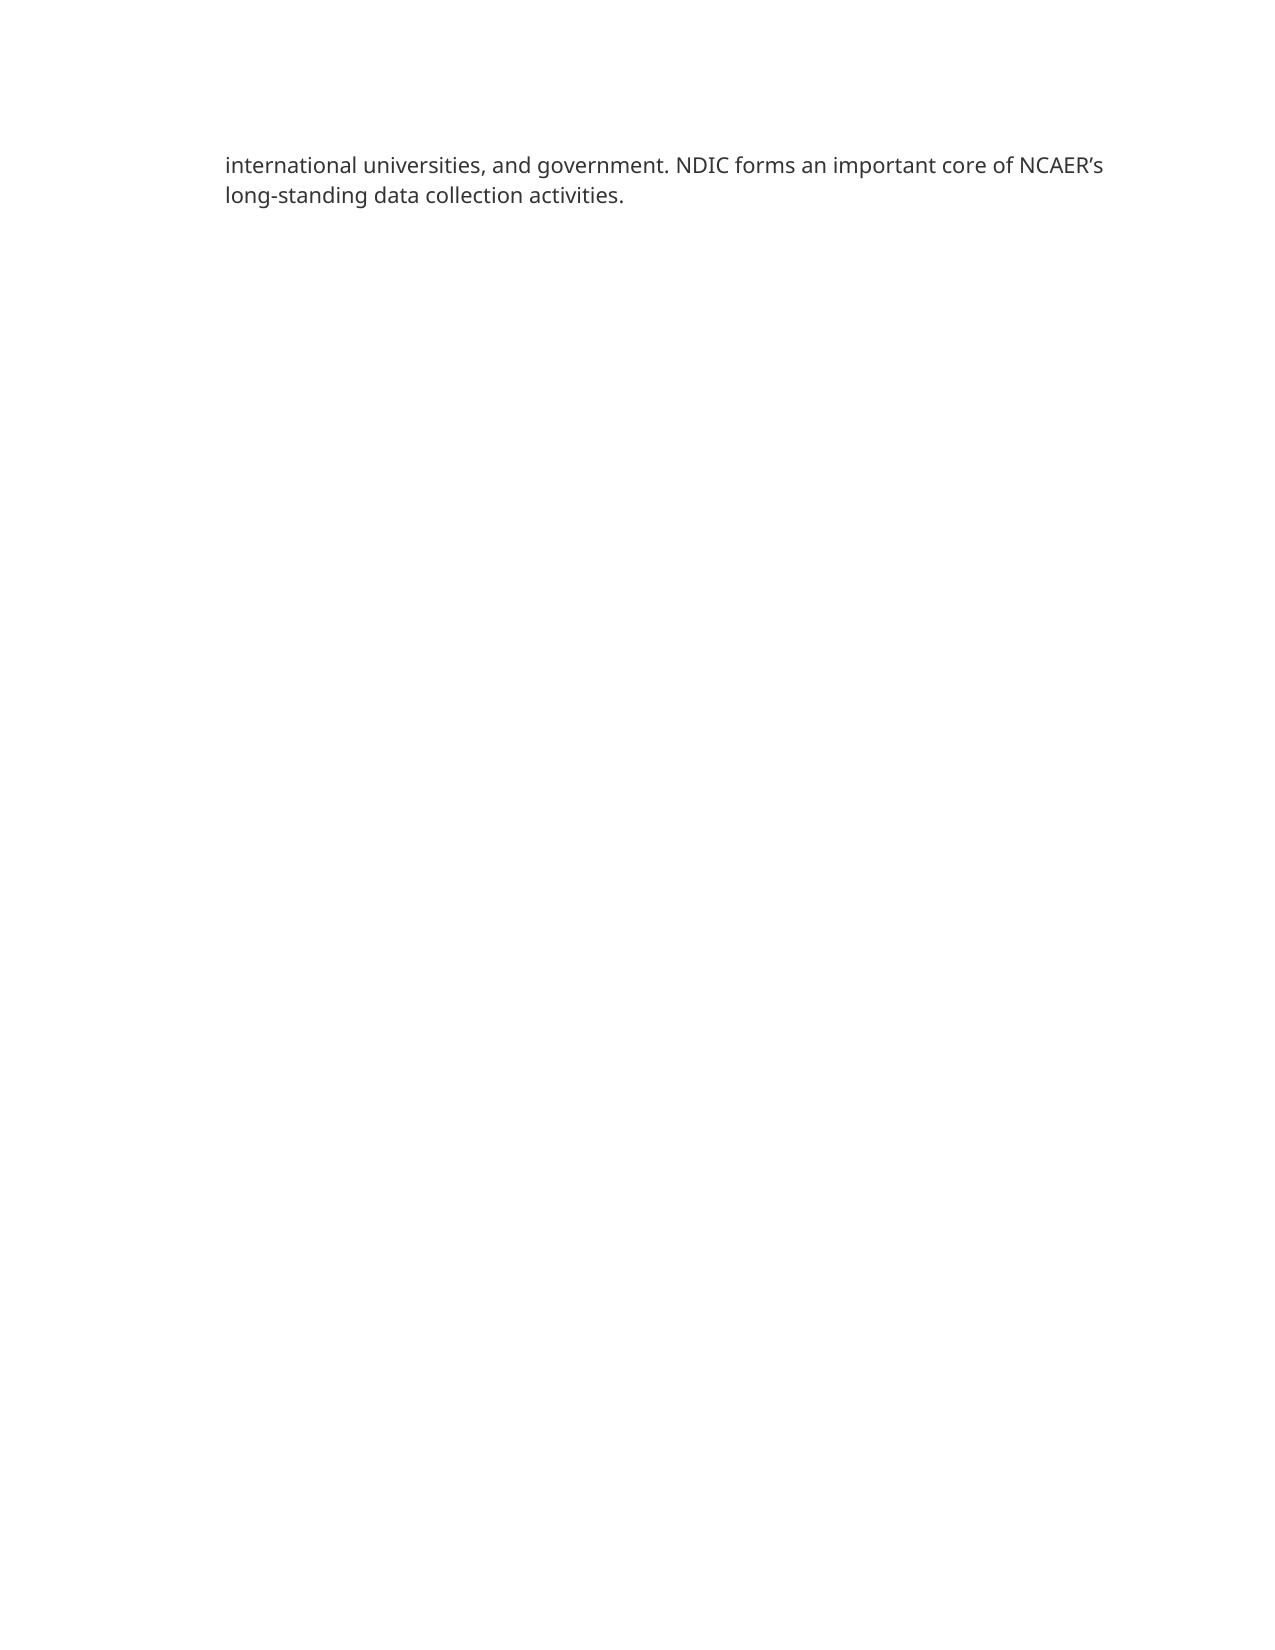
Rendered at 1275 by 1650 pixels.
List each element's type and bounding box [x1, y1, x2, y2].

list [187, 150, 1125, 209]
